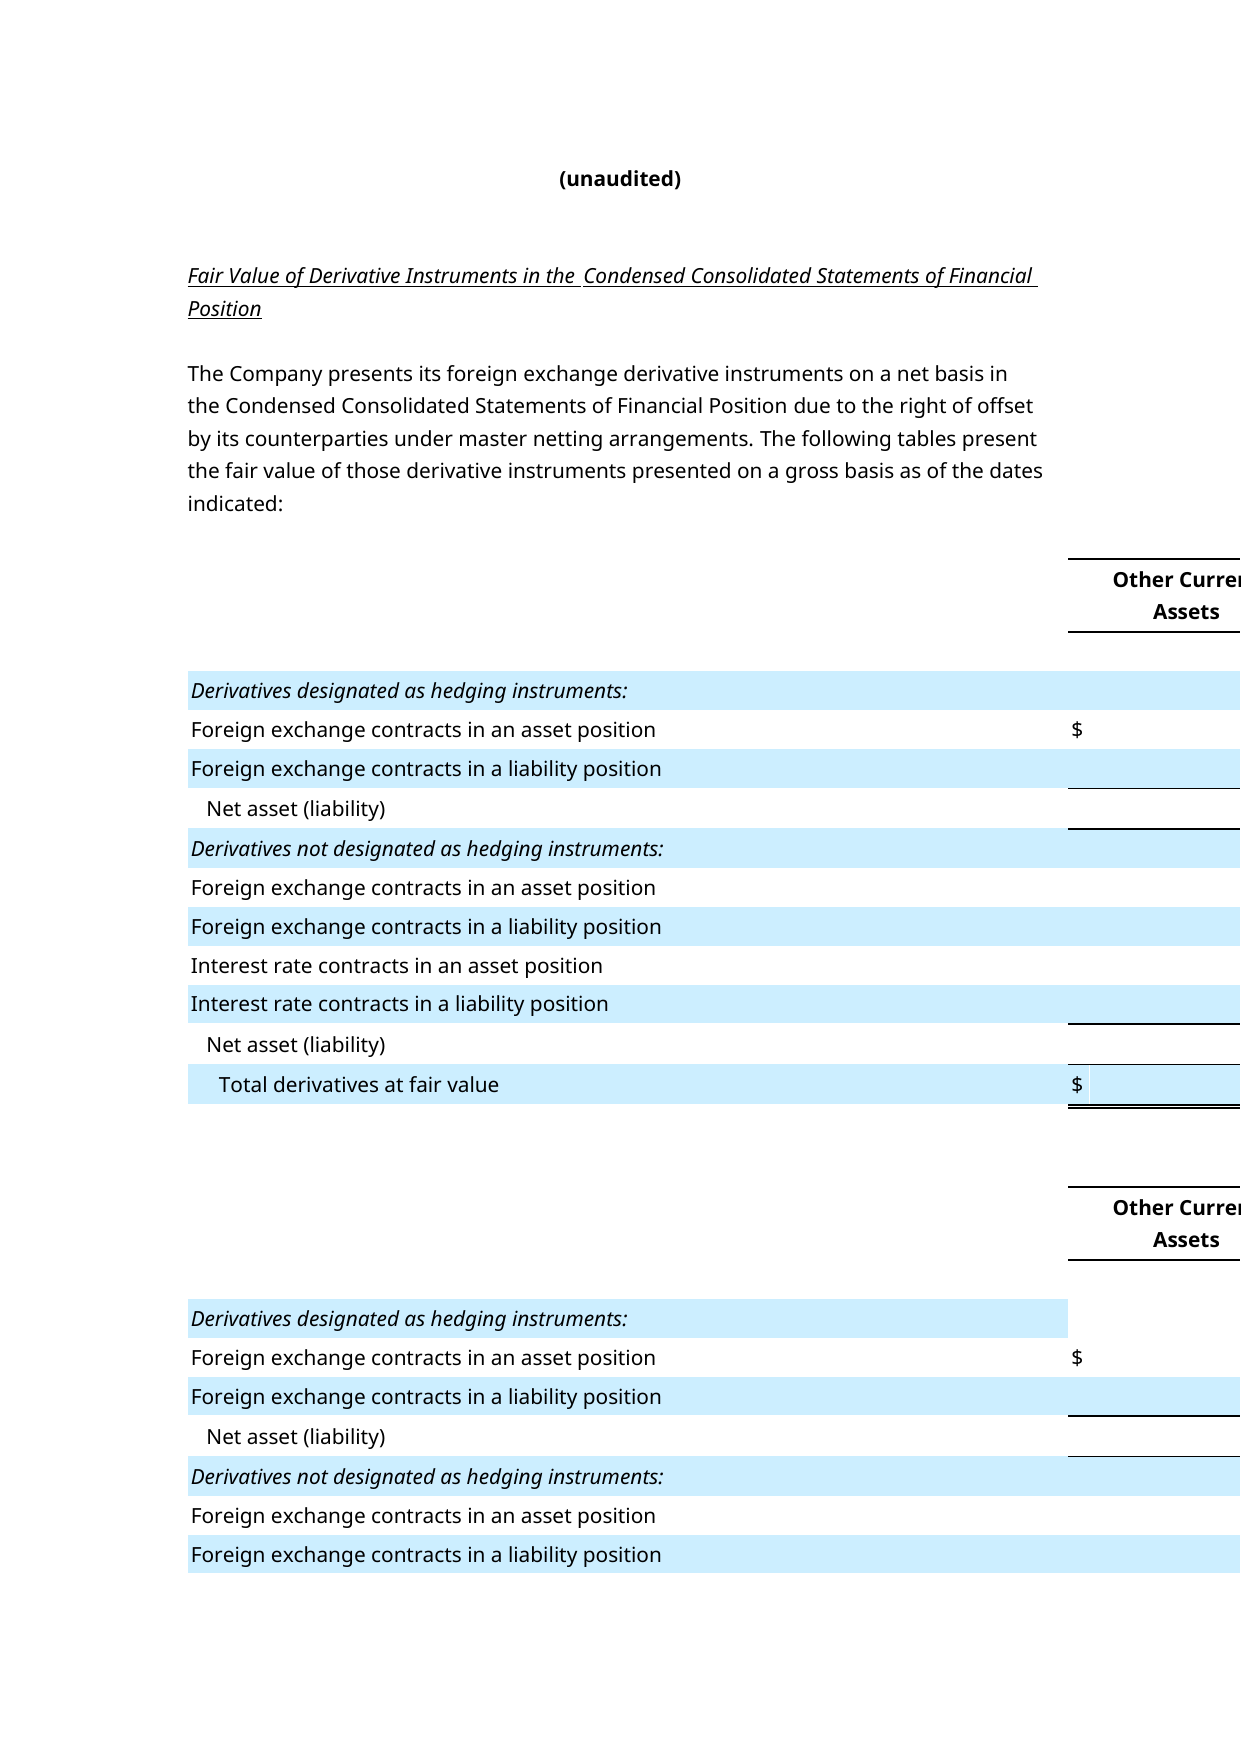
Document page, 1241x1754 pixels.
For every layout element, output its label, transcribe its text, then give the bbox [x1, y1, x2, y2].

text Fair Value of Derivative Instruments in the Condensed Consolidated Statements of Financial Position [187, 259, 1053, 324]
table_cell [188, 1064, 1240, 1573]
text (unaudited) [187, 162, 1053, 194]
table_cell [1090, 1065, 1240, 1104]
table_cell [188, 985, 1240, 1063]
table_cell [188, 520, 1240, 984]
text The Company presents its foreign exchange derivative instruments on a net basis in the Condensed Consolidated Statements of Financial Position due to the right of offset by its counterparties under master netting arrangements. The following tables present the fair value of those derivative instruments presented on a gross basis as of the dates indicated: [187, 357, 1053, 519]
